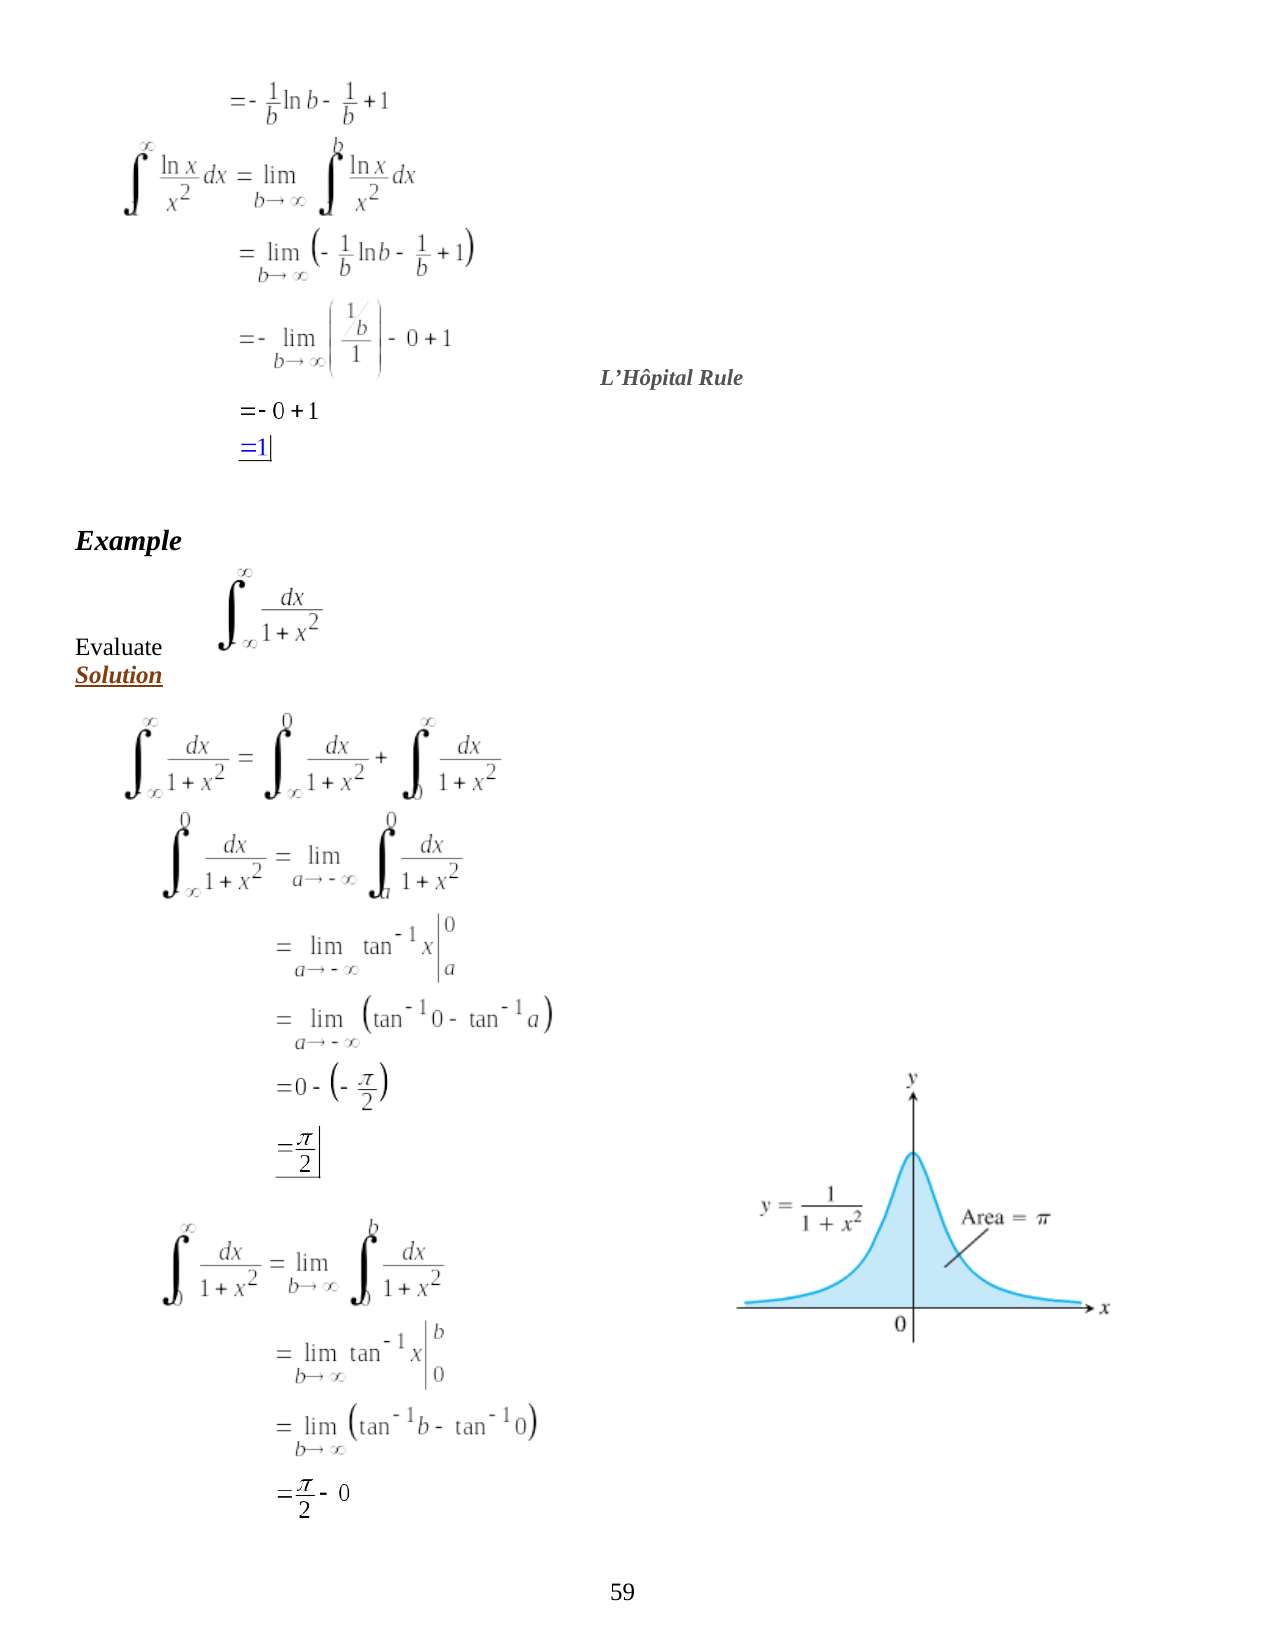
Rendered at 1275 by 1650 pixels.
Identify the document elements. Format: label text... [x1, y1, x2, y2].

text Example [75, 523, 1170, 556]
text Solution [75, 660, 1170, 689]
picture [723, 1061, 1118, 1347]
text L’Hôpital Rule [112, 293, 1170, 391]
text Evaluate [75, 556, 1170, 660]
